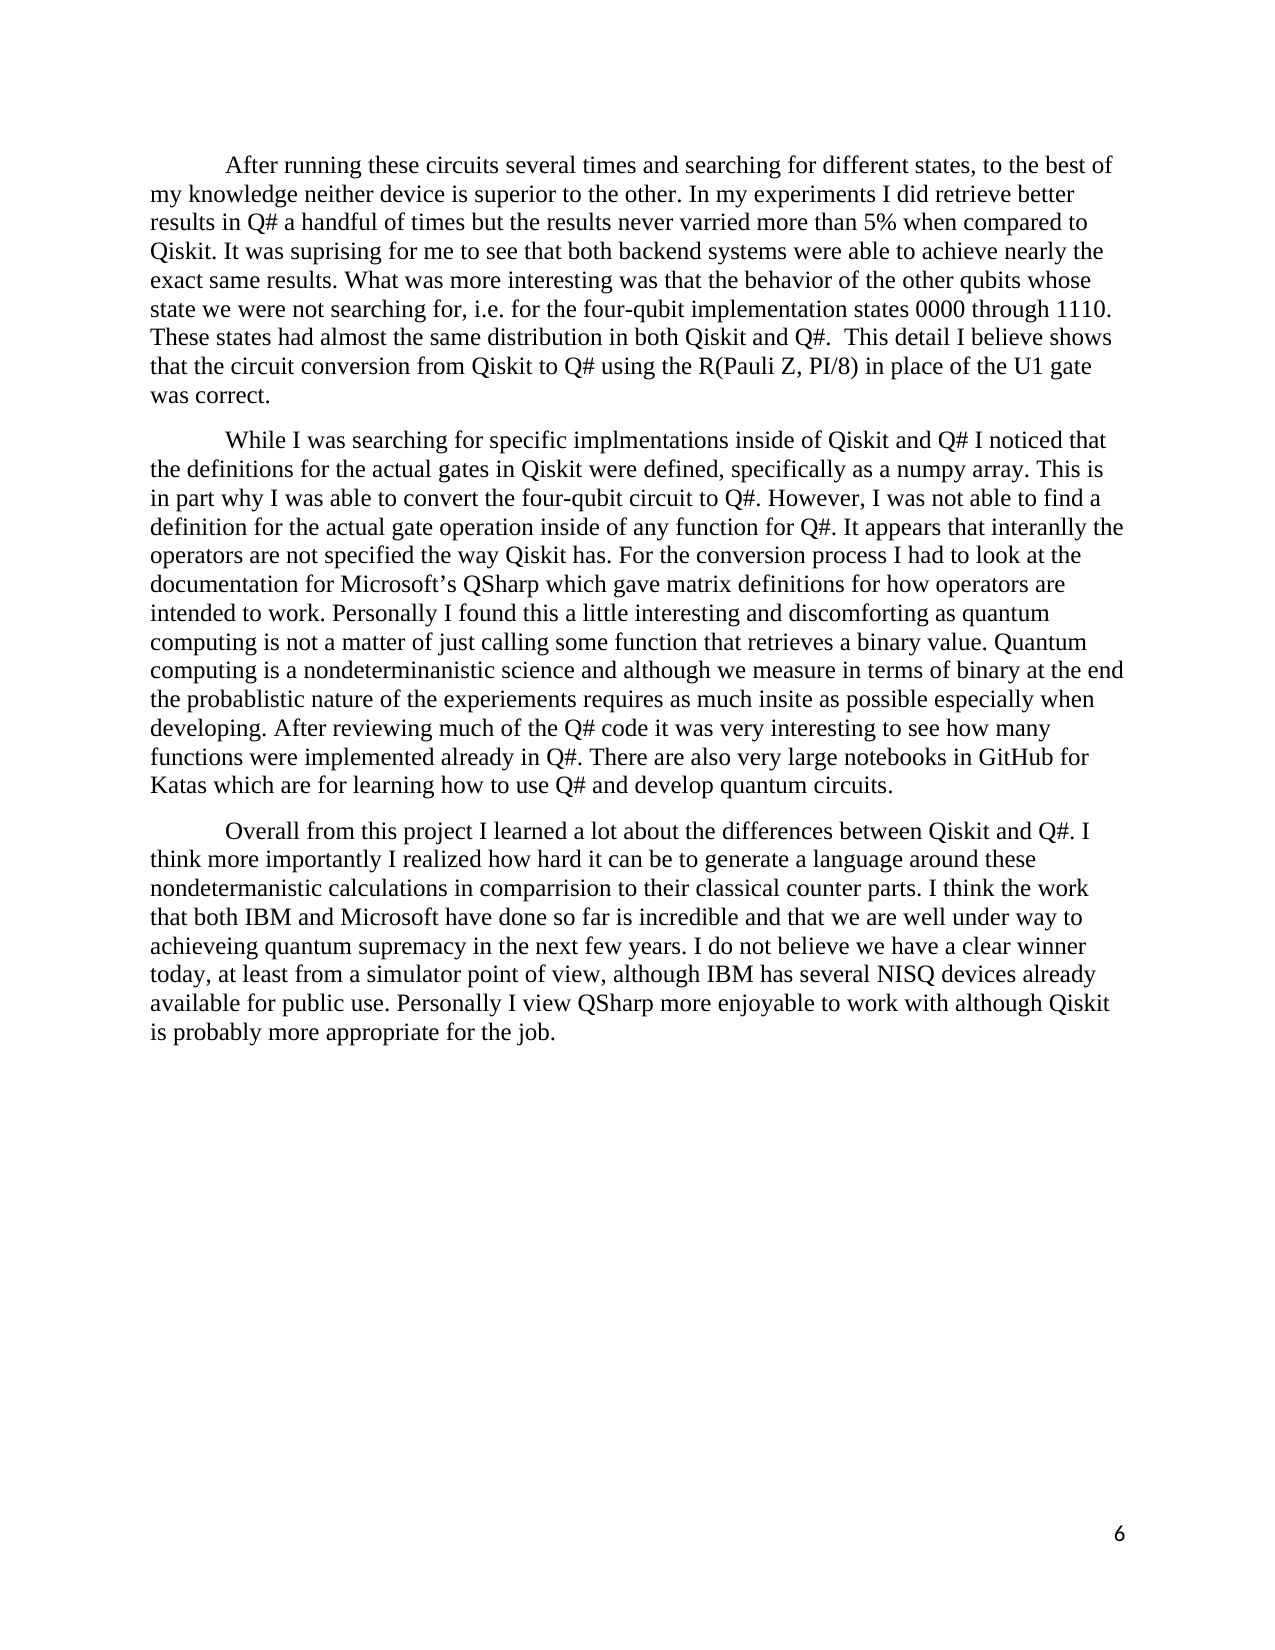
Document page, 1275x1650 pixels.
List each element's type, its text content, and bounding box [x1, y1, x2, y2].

text After running these circuits several times and searching for different states, to the best of my knowledge neither device is superior to the other. In my experiments I did retrieve better results in Q# a handful of times but the results never varried more than 5% when compared to Qiskit. It was suprising for me to see that both backend systems were able to achieve nearly the exact same results. What was more interesting was that the behavior of the other qubits whose state we were not searching for, i.e. for the four-qubit implementation states 0000 through 1110. These states had almost the same distribution in both Qiskit and Q#. This detail I believe shows that the circuit conversion from Qiskit to Q# using the R(Pauli Z, PI/8) in place of the U1 gate was correct. [150, 150, 1125, 409]
text While I was searching for specific implmentations inside of Qiskit and Q# I noticed that the definitions for the actual gates in Qiskit were defined, specifically as a numpy array. This is in part why I was able to convert the four-qubit circuit to Q#. However, I was not able to find a definition for the actual gate operation inside of any function for Q#. It appears that interanlly the operators are not specified the way Qiskit has. For the conversion process I had to look at the documentation for Microsoft’s QSharp which gave matrix definitions for how operators are intended to work. Personally I found this a little interesting and discomforting as quantum computing is not a matter of just calling some function that retrieves a binary value. Quantum computing is a nondeterminanistic science and although we measure in terms of binary at the end the probablistic nature of the experiements requires as much insite as possible especially when developing. After reviewing much of the Q# code it was very interesting to see how many functions were implemented already in Q#. There are also very large notebooks in GitHub for Katas which are for learning how to use Q# and develop quantum circuits. [150, 425, 1125, 799]
text Overall from this project I learned a lot about the differences between Qiskit and Q#. I think more importantly I realized how hard it can be to generate a language around these nondetermanistic calculations in comparrision to their classical counter parts. I think the work that both IBM and Microsoft have done so far is incredible and that we are well under way to achieveing quantum supremacy in the next few years. I do not believe we have a clear winner today, at least from a simulator point of view, although IBM has several NISQ devices already available for public use. Personally I view QSharp more enjoyable to work with although Qiskit is probably more appropriate for the job. [150, 816, 1125, 1046]
